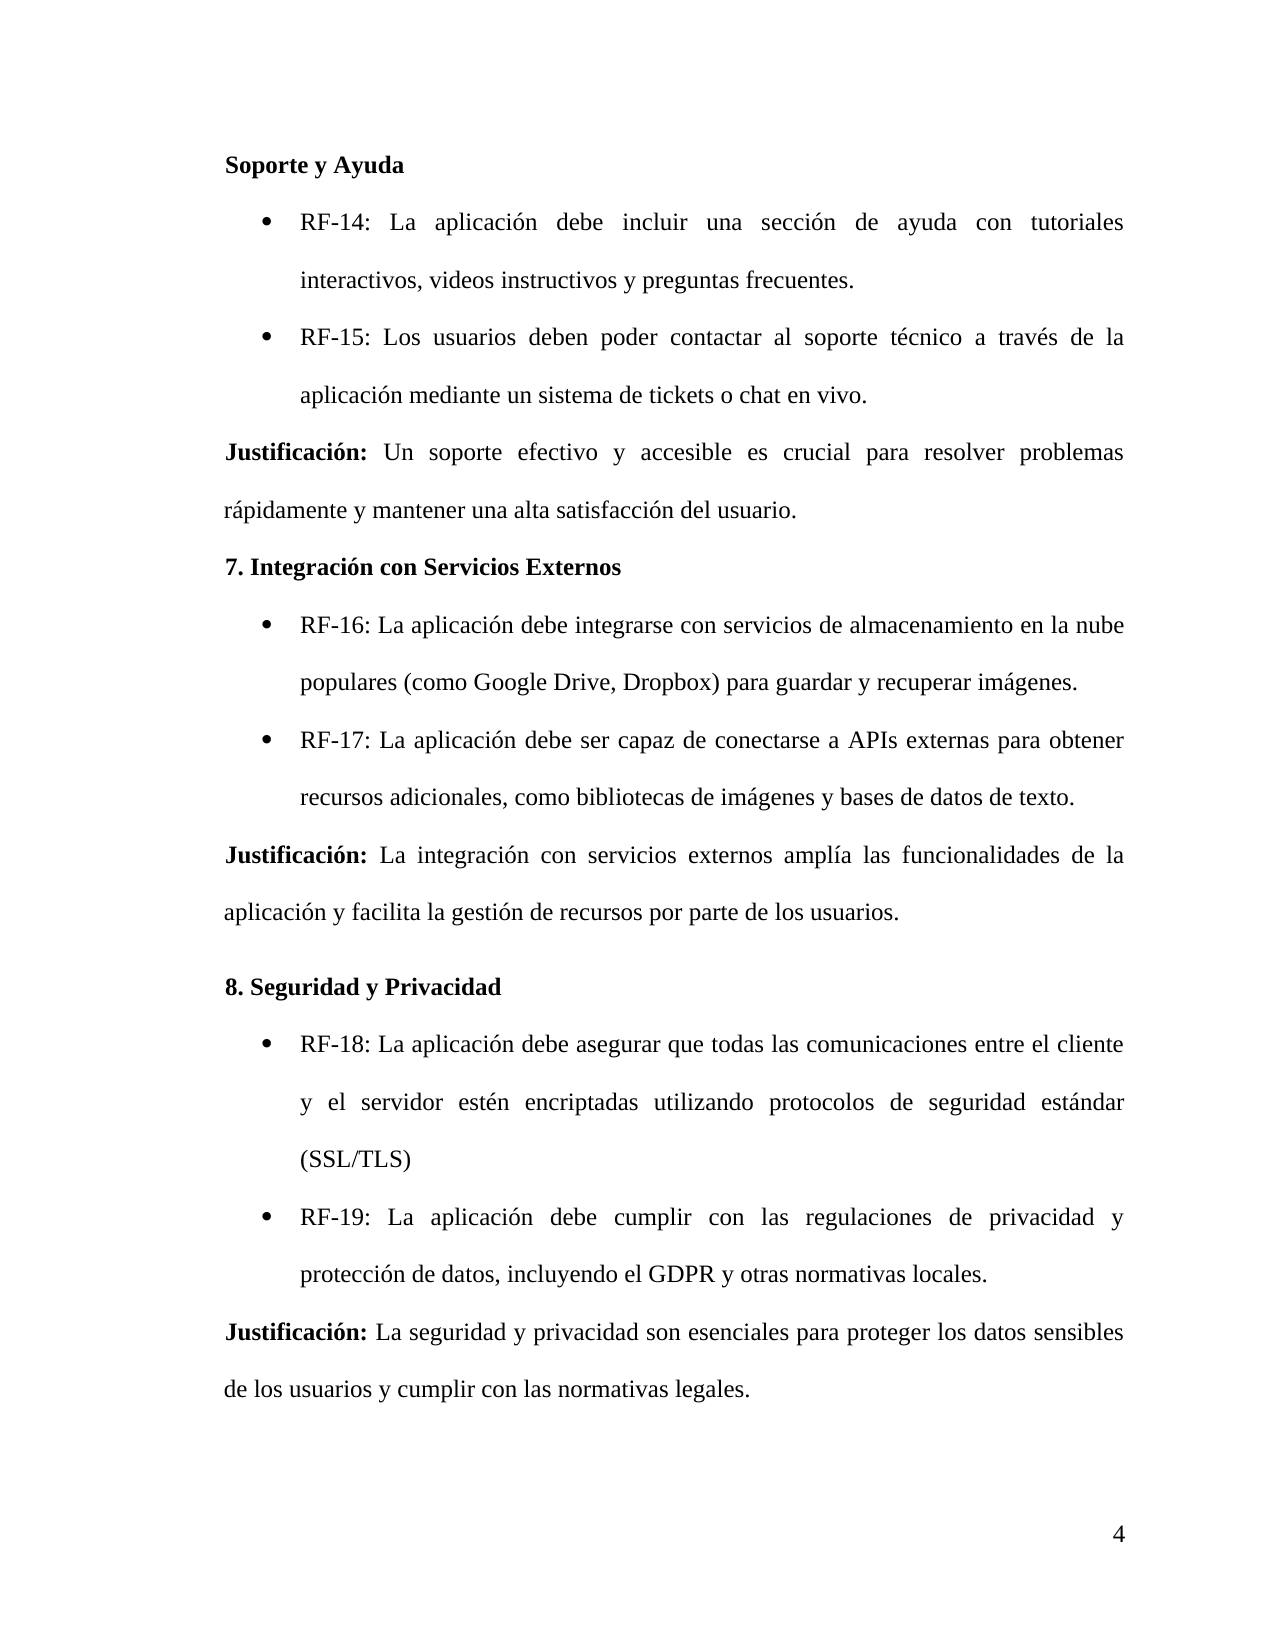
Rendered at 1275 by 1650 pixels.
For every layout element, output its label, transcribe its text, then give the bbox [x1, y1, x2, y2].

list RF-15: Los usuarios deben poder contactar al soporte técnico a través de la aplicación mediante un sistema de tickets o chat en vivo. [262, 322, 1125, 409]
list RF-16: La aplicación debe integrarse con servicios de almacenamiento en la nube populares (como Google Drive, Dropbox) para guardar y recuperar imágenes. [262, 610, 1125, 696]
text Justificación: La integración con servicios externos amplía las funcionalidades de la aplicación y facilita la gestión de recursos por parte de los usuarios. [224, 840, 1125, 926]
list RF-17: La aplicación debe ser capaz de conectarse a APIs externas para obtener recursos adicionales, como bibliotecas de imágenes y bases de datos de texto. [262, 725, 1125, 811]
text Soporte y Ayuda [150, 150, 1125, 179]
text Justificación: La seguridad y privacidad son esenciales para proteger los datos sensibles de los usuarios y cumplir con las normativas legales. [224, 1317, 1125, 1403]
text 8. Seguridad y Privacidad [150, 972, 1125, 1000]
text Justificación: Un soporte efectivo y accesible es crucial para resolver problemas rápidamente y mantener una alta satisfacción del usuario. [224, 437, 1125, 524]
list RF-18: La aplicación debe asegurar que todas las comunicaciones entre el cliente y el servidor estén encriptadas utilizando protocolos de seguridad estándar (SSL/TLS) [262, 1029, 1125, 1173]
list RF-19: La aplicación debe cumplir con las regulaciones de privacidad y protección de datos, incluyendo el GDPR y otras normativas locales. [262, 1202, 1125, 1288]
text 7. Integración con Servicios Externos [150, 552, 1125, 581]
list RF-14: La aplicación debe incluir una sección de ayuda con tutoriales interactivos, videos instructivos y preguntas frecuentes. [262, 207, 1125, 294]
